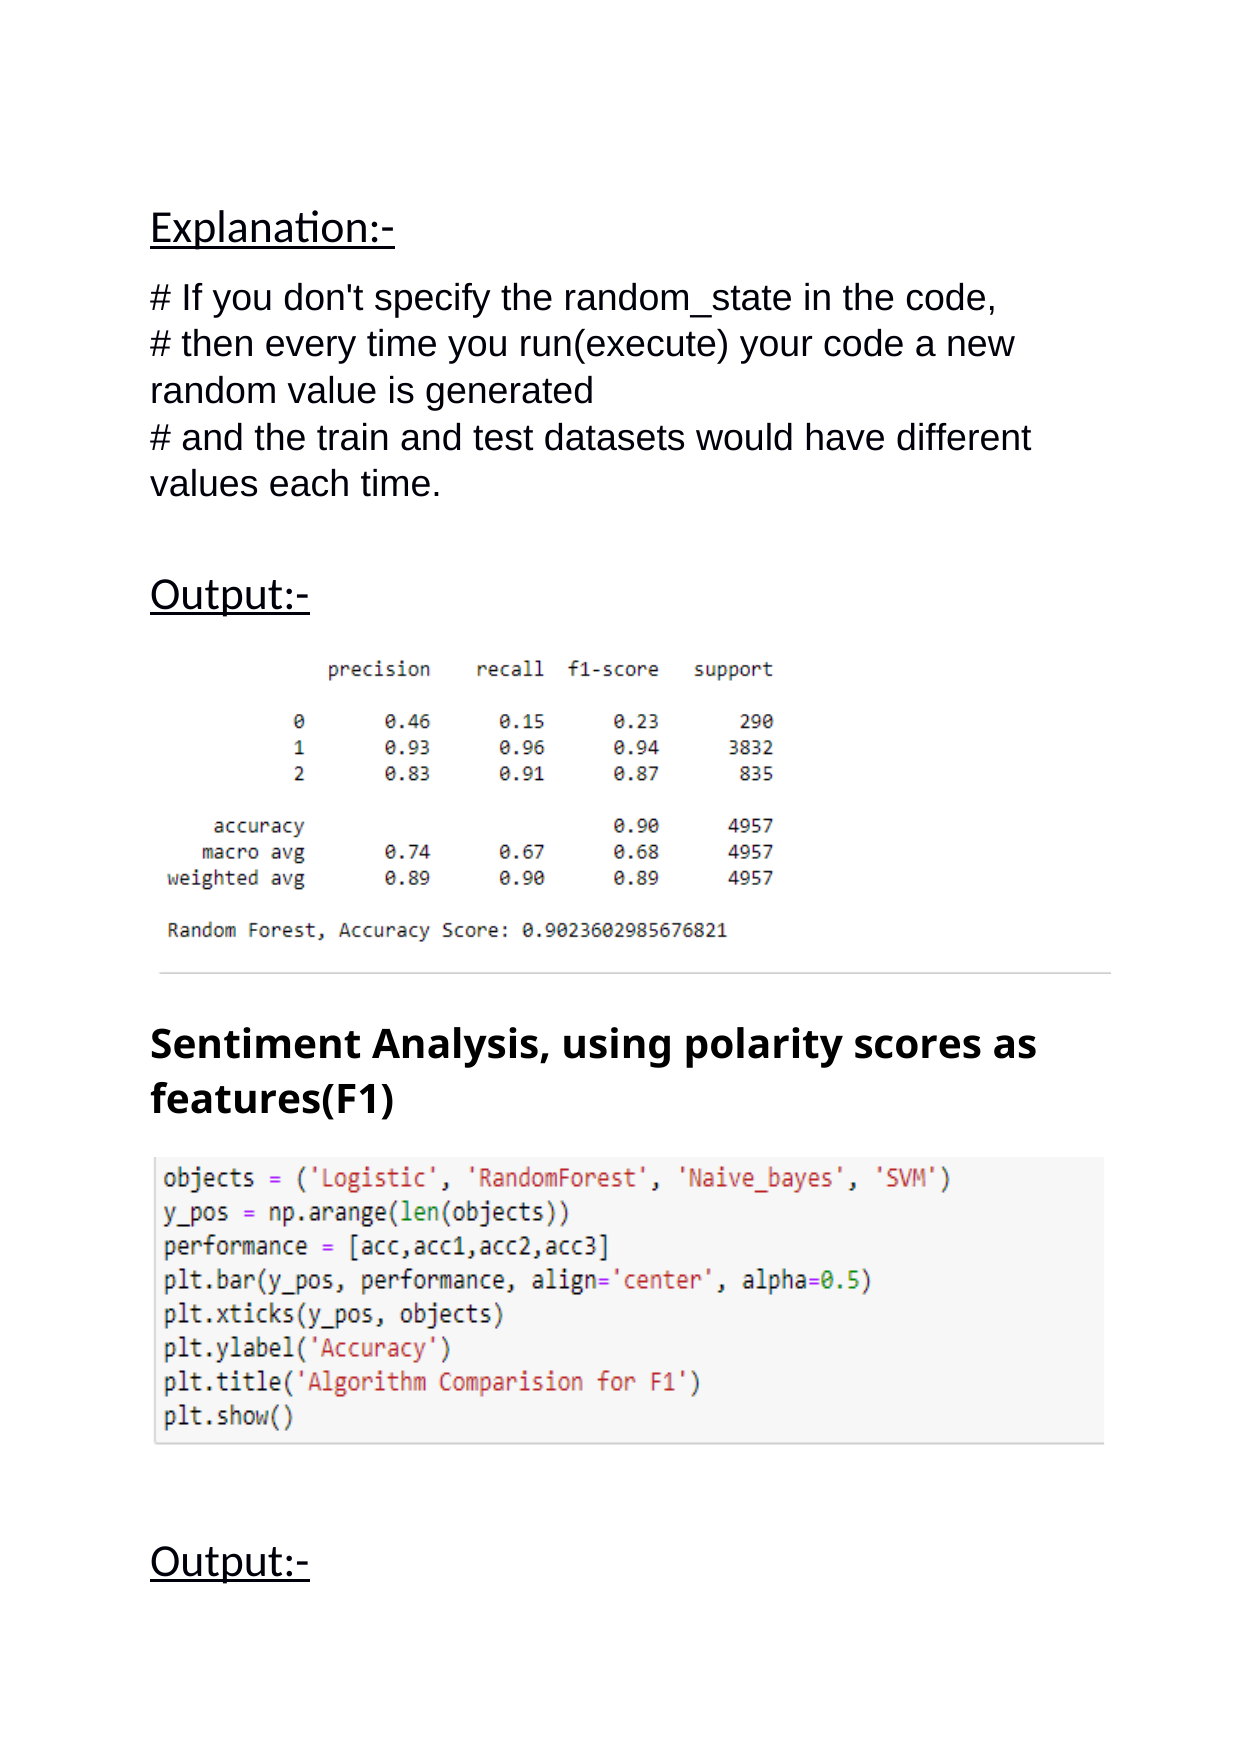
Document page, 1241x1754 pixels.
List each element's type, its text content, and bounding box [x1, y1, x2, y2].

text # and the train and test datasets would have different values each time. [150, 415, 1090, 504]
picture [126, 647, 1111, 974]
text Output:- [150, 1531, 1090, 1587]
picture [151, 1157, 1105, 1449]
text # If you don't specify the random_state in the code, [150, 275, 1090, 318]
list Explanation:- [150, 198, 1090, 254]
text # then every time you run(execute) your code a new random value is generated [150, 322, 1090, 411]
text Output:- [150, 565, 1090, 621]
subtitle Sentiment Analysis, using polarity scores as features(F1) [150, 1015, 1090, 1126]
